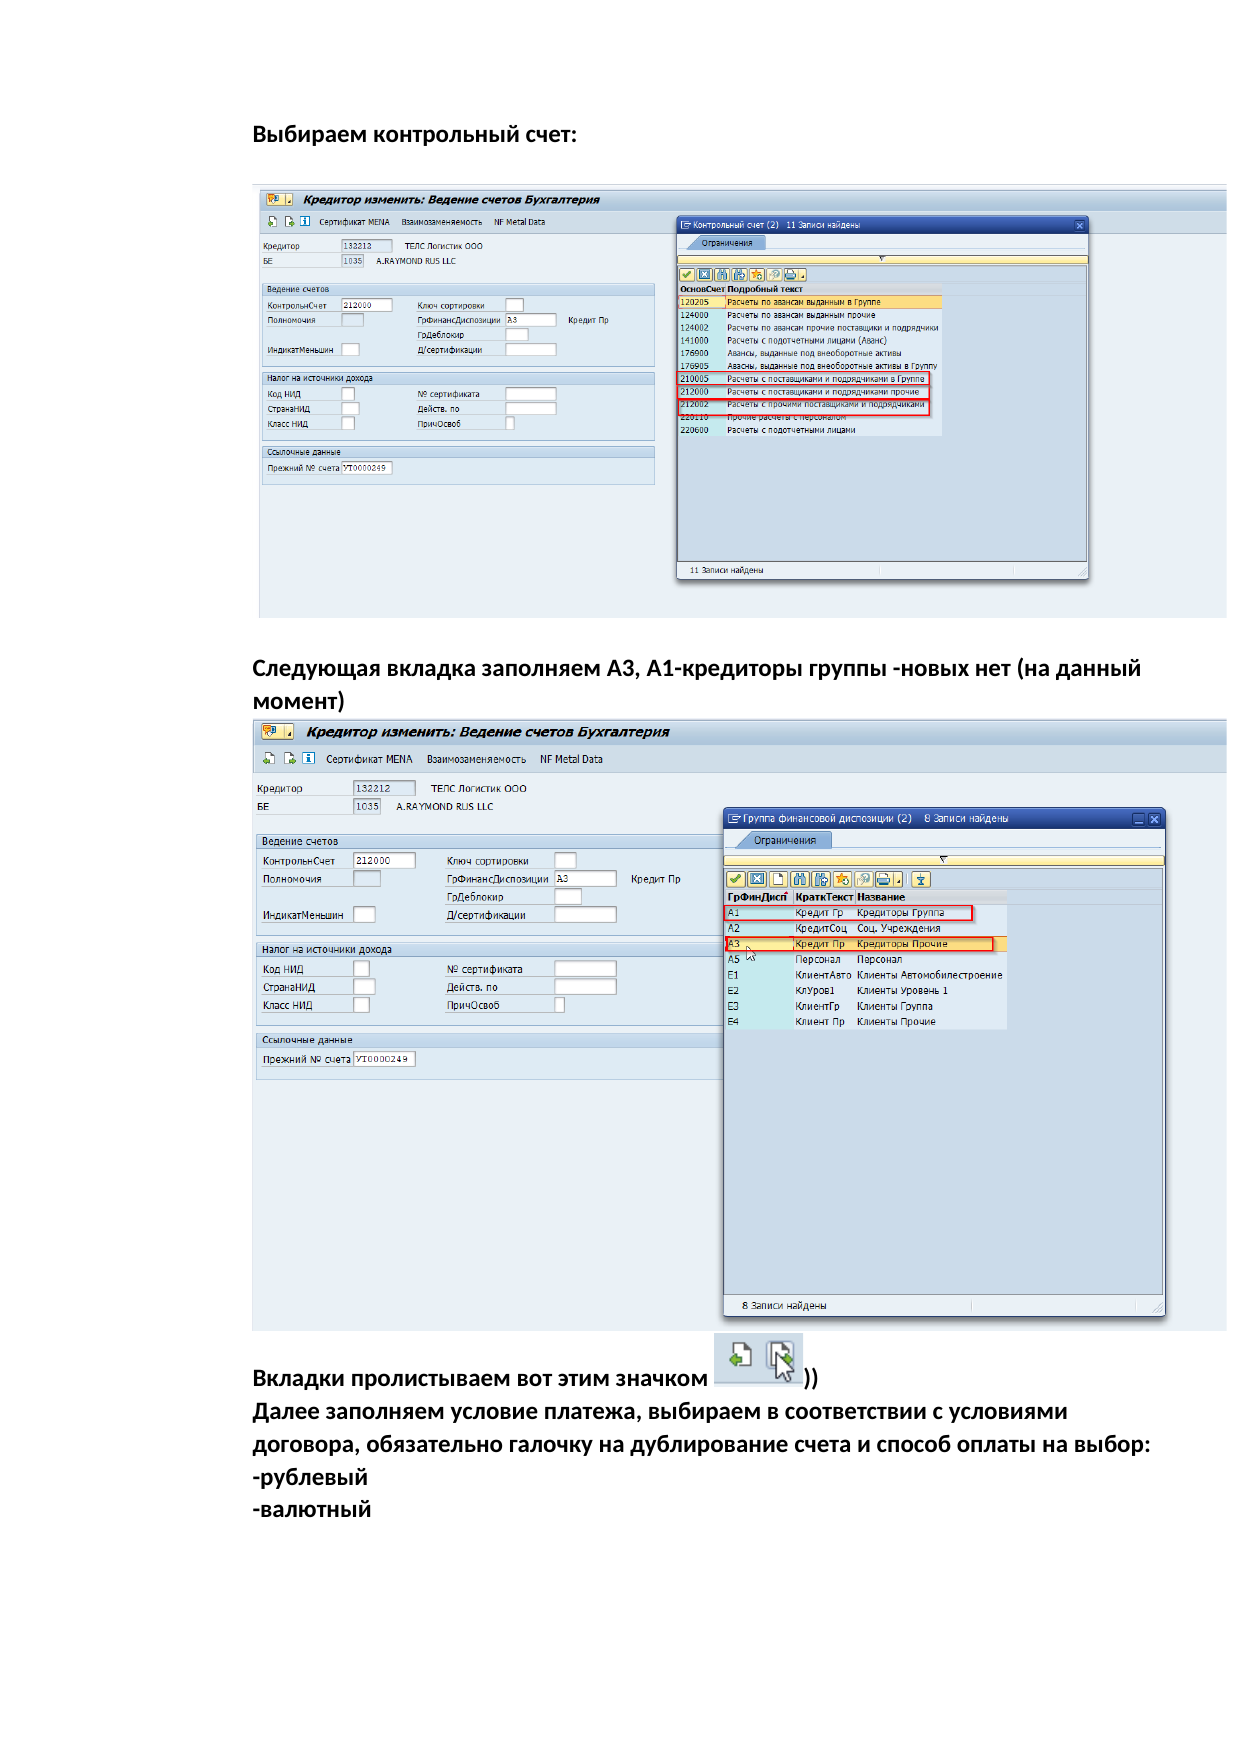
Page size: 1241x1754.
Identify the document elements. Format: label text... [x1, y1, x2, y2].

list -валютный [252, 1494, 1152, 1524]
list Далее заполняем условие платежа, выбираем в соответствии с условиями договора, обязательно галочку на дублирование счета и способ оплаты на выбор: -рублевый [252, 1395, 1152, 1491]
picture [252, 718, 1227, 1331]
list Вкладки пролистываем вот этим значком )) [252, 1333, 1152, 1392]
picture [714, 1333, 804, 1387]
list Следующая вкладка заполняем А3, А1-кредиторы группы -новых нет (на данный момент) [252, 652, 1152, 716]
list Выбираем контрольный счет: [252, 118, 1152, 149]
picture [252, 183, 1227, 618]
